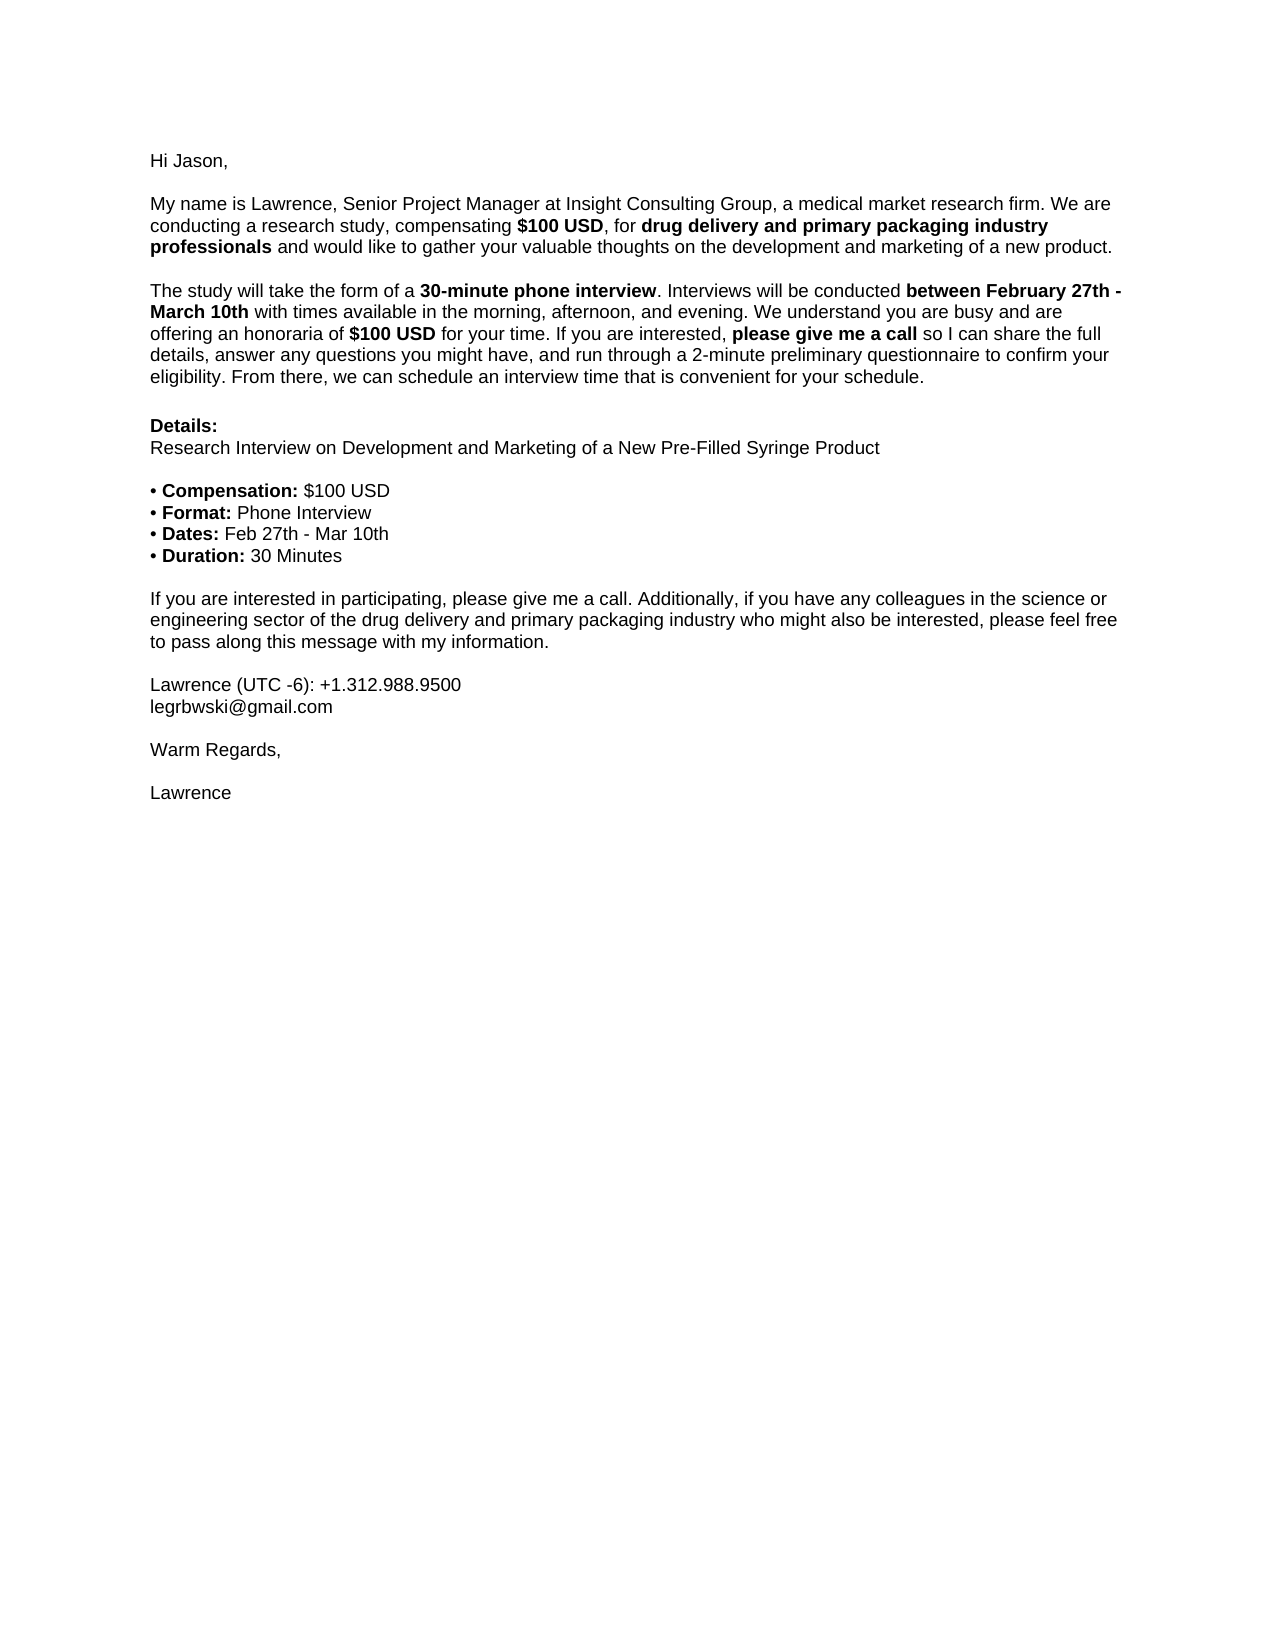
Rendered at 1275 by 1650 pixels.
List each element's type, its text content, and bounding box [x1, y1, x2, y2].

text Details: Research Interview on Development and Marketing of a New Pre-Filled Syringe Product • Compensation: $100 USD • Format: Phone Interview • Dates: Feb 27th - Mar 10th • Duration: 30 Minutes If you are interested in participating, please give me a call. Additionally, if you have any colleagues in the science or engineering sector of the drug delivery and primary packaging industry who might also be interested, please feel free to pass along this message with my information. Lawrence (UTC -6): +1.312.988.9500 legrbwski@gmail.com Warm Regards, Lawrence [150, 415, 1125, 831]
text Hi Jason, My name is Lawrence, Senior Project Manager at Insight Consulting Group, a medical market research firm. We are conducting a research study, compensating $100 USD, for drug delivery and primary packaging industry professionals and would like to gather your valuable thoughts on the development and marketing of a new product. The study will take the form of a 30-minute phone interview. Interviews will be conducted between February 27th - March 10th with times available in the morning, afternoon, and evening. We understand you are busy and are offering an honoraria of $100 USD for your time. If you are interested, please give me a call so I can share the full details, answer any questions you might have, and run through a 2-minute preliminary questionnaire to confirm your eligibility. From there, we can schedule an interview time that is convenient for your schedule. [150, 150, 1125, 415]
